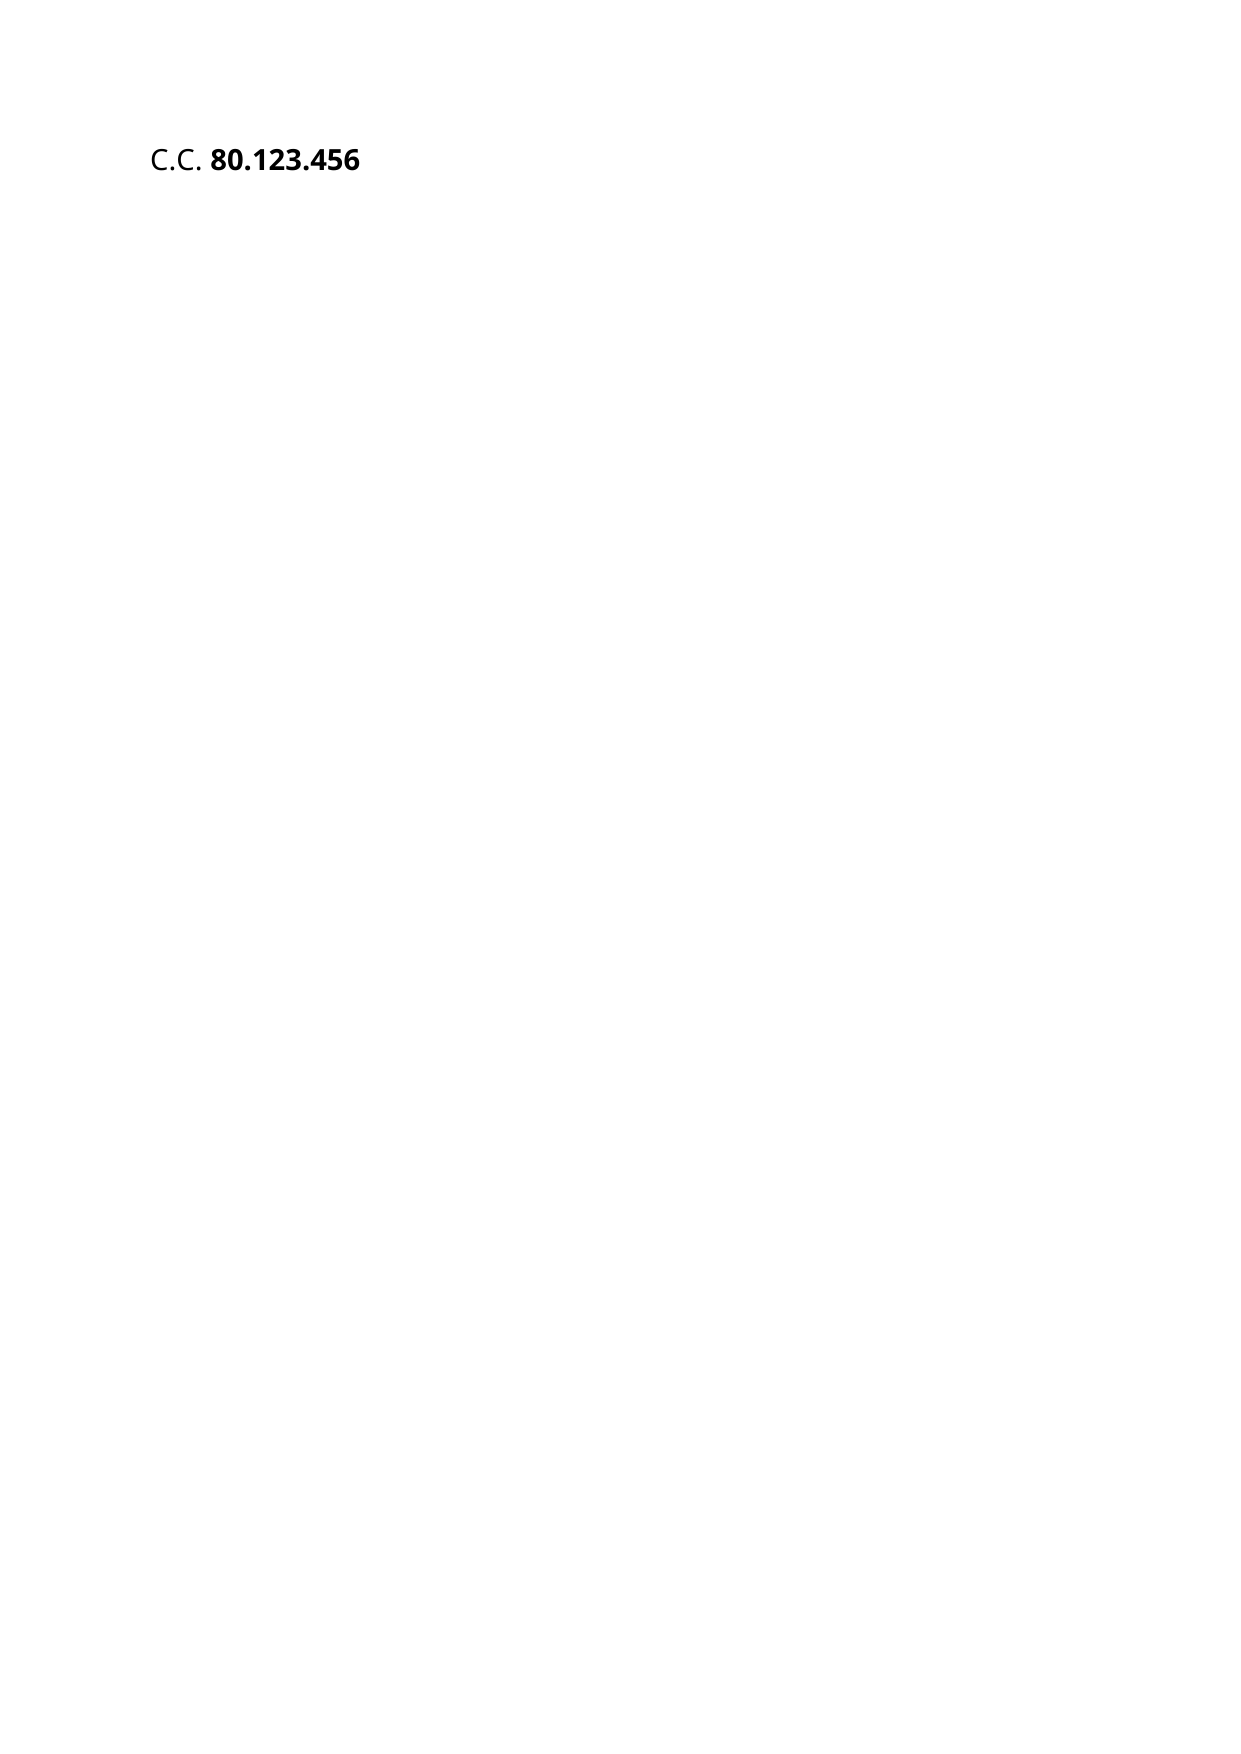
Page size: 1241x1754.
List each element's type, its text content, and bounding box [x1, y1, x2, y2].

text C.C. 80.123.456 [150, 150, 1090, 175]
